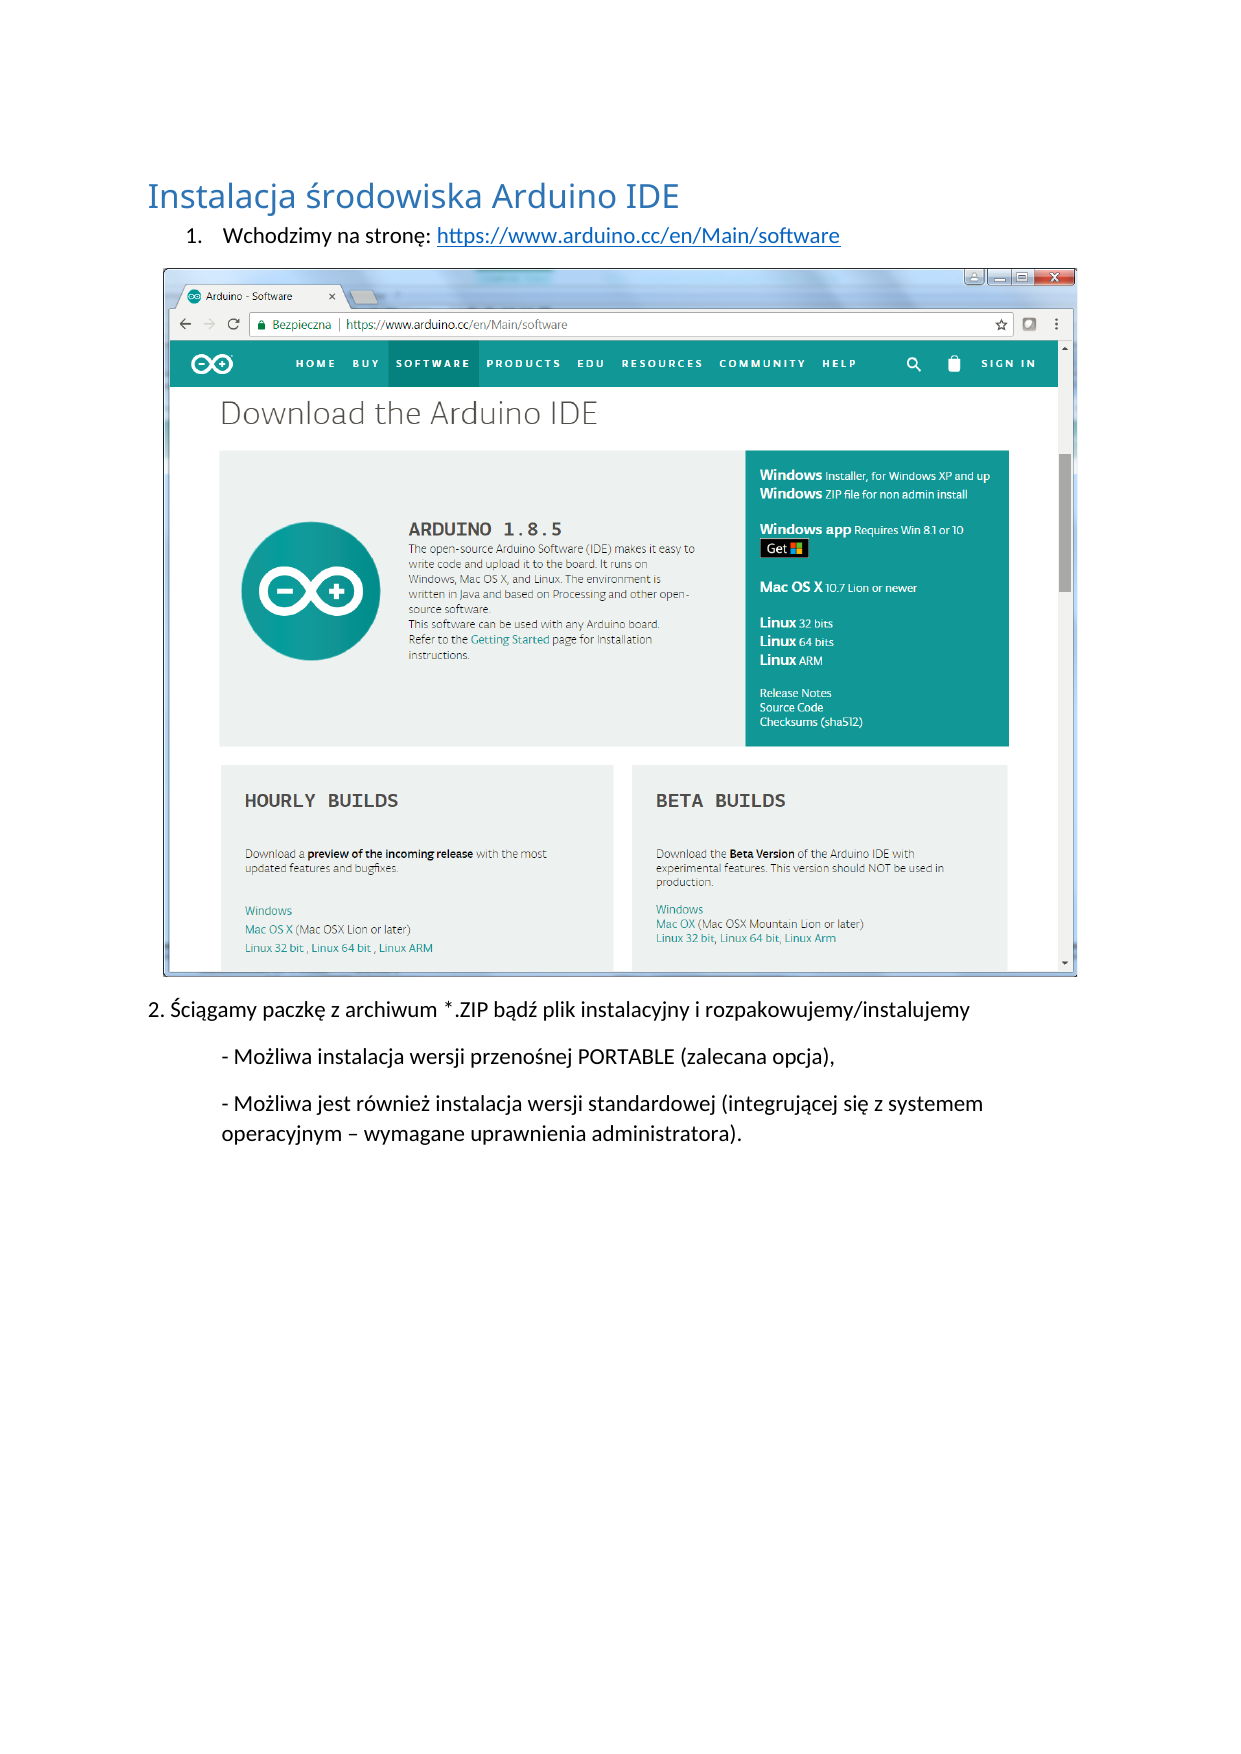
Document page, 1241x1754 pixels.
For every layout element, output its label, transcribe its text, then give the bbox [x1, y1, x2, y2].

text - Możliwa jest również instalacja wersji standardowej (integrującej się z systemem operacyjnym – wymagane uprawnienia administratora). [221, 1089, 1093, 1147]
subtitle Instalacja środowiska Arduino IDE [148, 173, 1093, 218]
text 2. Ściągamy paczkę z archiwum *.ZIP bądź plik instalacyjny i rozpakowujemy/instalujemy [148, 995, 1093, 1023]
text - Możliwa instalacja wersji przenośnej PORTABLE (zalecana opcja), [221, 1042, 1093, 1070]
picture [163, 268, 1078, 977]
list Wchodzimy na stronę: https://www.arduino.cc/en/Main/software [185, 222, 1093, 249]
